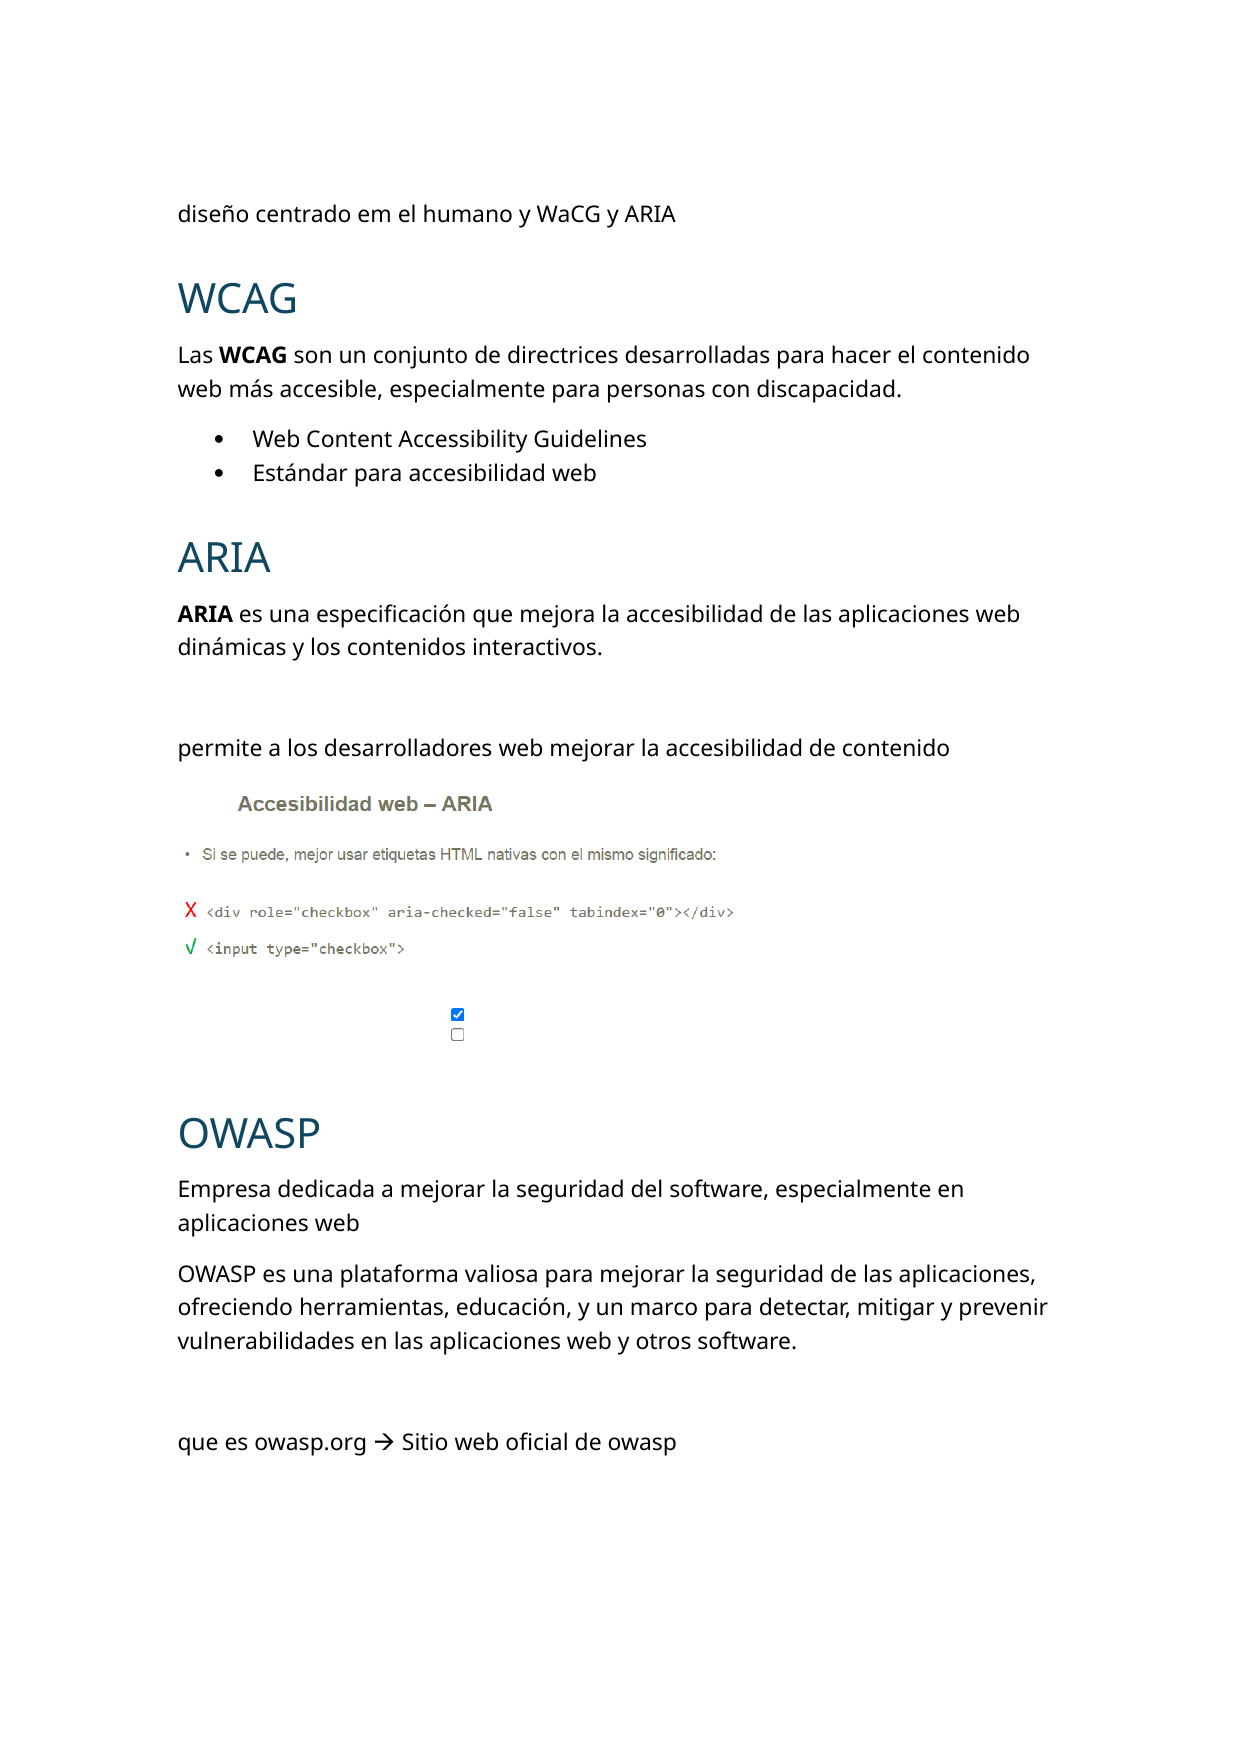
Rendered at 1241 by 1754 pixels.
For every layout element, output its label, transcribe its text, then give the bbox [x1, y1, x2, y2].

text diseño centrado em el humano y WaCG y ARIA [177, 198, 1063, 229]
text ARIA es una especificación que mejora la accesibilidad de las aplicaciones web dinámicas y los contenidos interactivos. [177, 598, 1063, 663]
text Empresa dedicada a mejorar la seguridad del software, especialmente en aplicaciones web [177, 1173, 1063, 1238]
text permite a los desarrolladores web mejorar la accesibilidad de contenido [177, 732, 1063, 763]
list Estándar para accesibilidad web [215, 457, 1063, 488]
picture [177, 782, 762, 1064]
text Las WCAG son un conjunto de directrices desarrolladas para hacer el contenido web más accesible, especialmente para personas con discapacidad. [177, 339, 1063, 404]
subtitle ARIA [177, 528, 1063, 585]
subtitle WCAG [177, 269, 1063, 326]
list Web Content Accessibility Guidelines [215, 423, 1063, 454]
text que es owasp.org Sitio web oficial de owasp [177, 1426, 1063, 1457]
subtitle OWASP [177, 1104, 1063, 1161]
text OWASP es una plataforma valiosa para mejorar la seguridad de las aplicaciones, ofreciendo herramientas, educación, y un marco para detectar, mitigar y prevenir vulnerabilidades en las aplicaciones web y otros software. [177, 1258, 1063, 1356]
